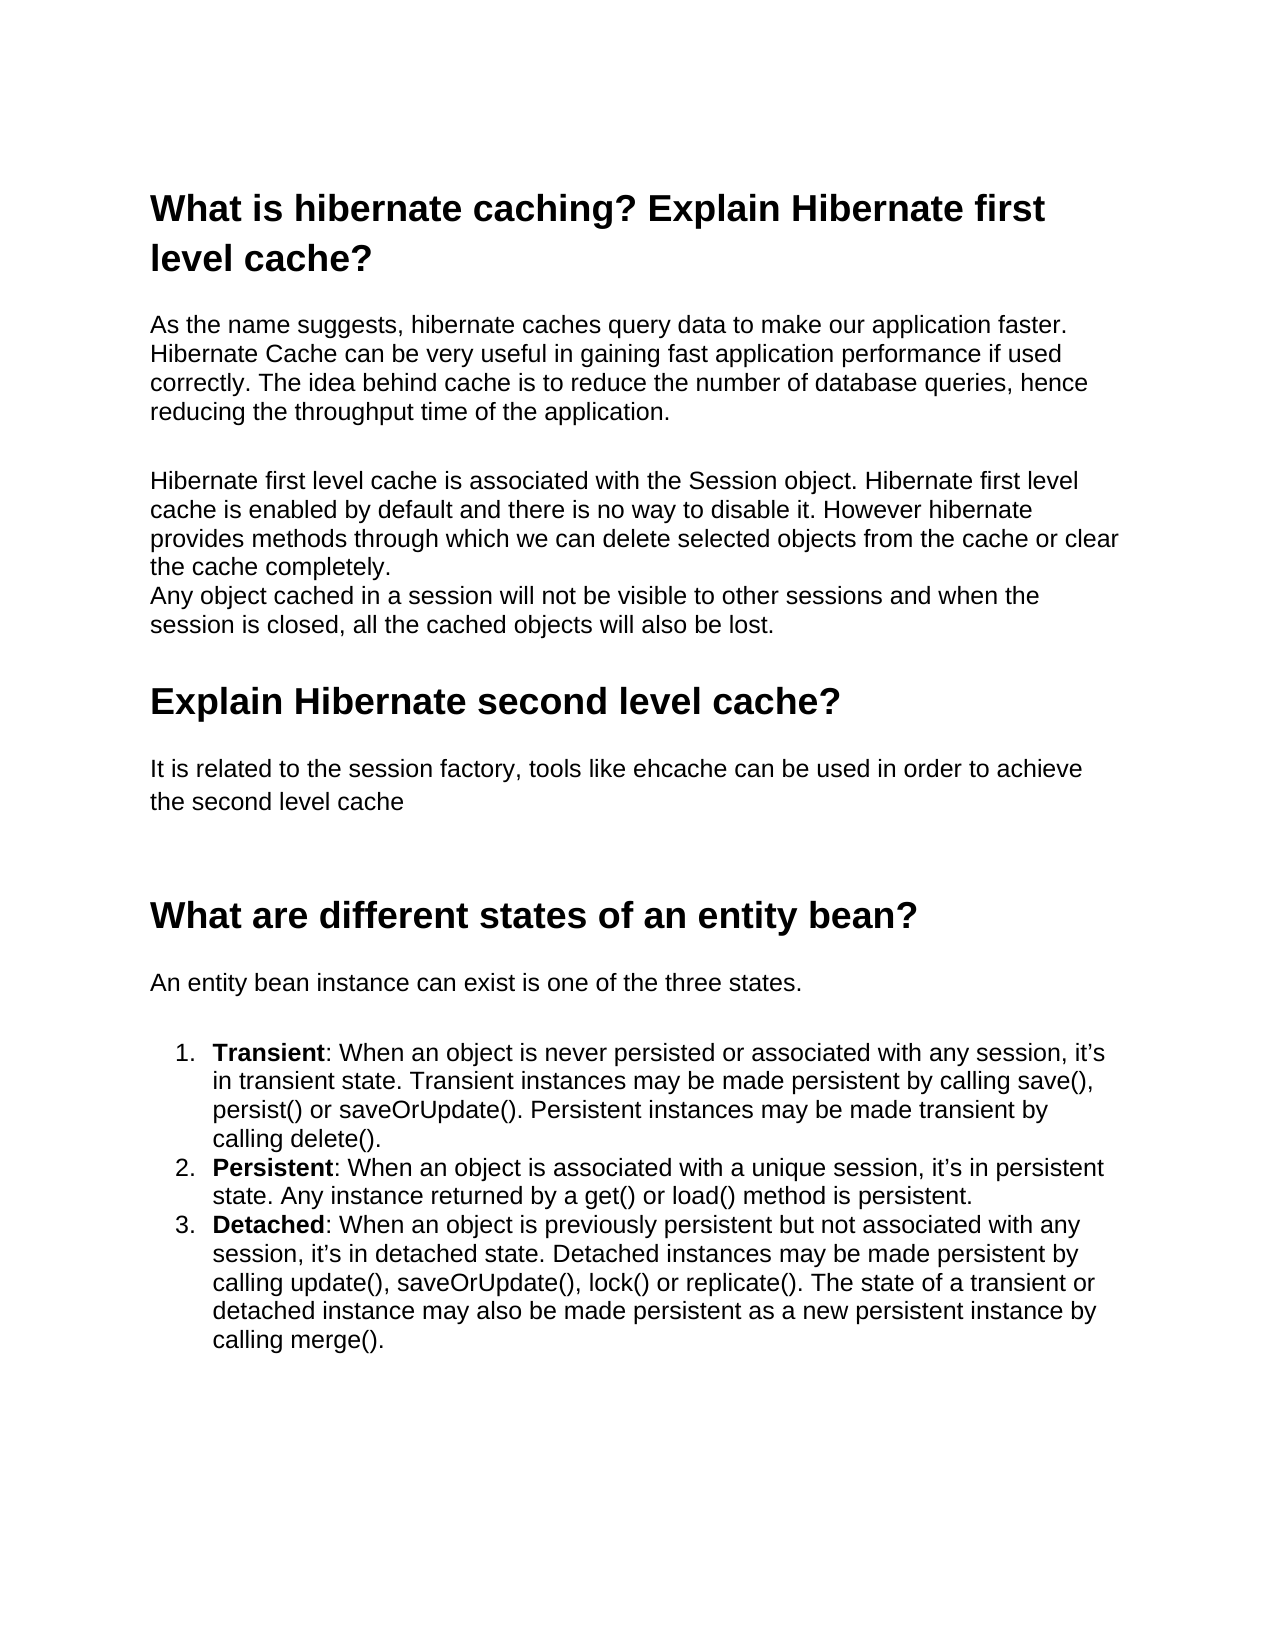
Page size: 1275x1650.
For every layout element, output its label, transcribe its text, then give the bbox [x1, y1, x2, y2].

subtitle Explain Hibernate second level cache? [150, 679, 1125, 722]
list Transient: When an object is never persisted or associated with any session, it’s in transient state. Transient instances may be made persistent by calling save(), persist() or saveOrUpdate(). Persistent instances may be made transient by calling delete(). [175, 1038, 1125, 1153]
list Detached: When an object is previously persistent but not associated with any session, it’s in detached state. Detached instances may be made persistent by calling update(), saveOrUpdate(), lock() or replicate(). The state of a transient or detached instance may also be made persistent as a new persistent instance by calling merge(). [175, 1210, 1125, 1354]
subtitle What is hibernate caching? Explain Hibernate first level cache? [150, 150, 1125, 279]
text An entity bean instance can exist is one of the three states. [150, 968, 1125, 997]
text As the name suggests, hibernate caches query data to make our application faster. Hibernate Cache can be very useful in gaining fast application performance if used correctly. The idea behind cache is to reduce the number of database queries, hence reducing the throughput time of the application. [150, 310, 1125, 425]
text Hibernate first level cache is associated with the Session object. Hibernate first level cache is enabled by default and there is no way to disable it. However hibernate provides methods through which we can delete selected objects from the cache or clear the cache completely. Any object cached in a session will not be visible to other sessions and when the session is closed, all the cached objects will also be lost. [150, 466, 1125, 638]
text It is related to the session factory, tools like ehcache can be used in order to achieve the second level cache [150, 754, 1125, 816]
list Persistent: When an object is associated with a unique session, it’s in persistent state. Any instance returned by a get() or load() method is persistent. [175, 1153, 1125, 1210]
subtitle What are different states of an entity bean? [150, 894, 1125, 937]
